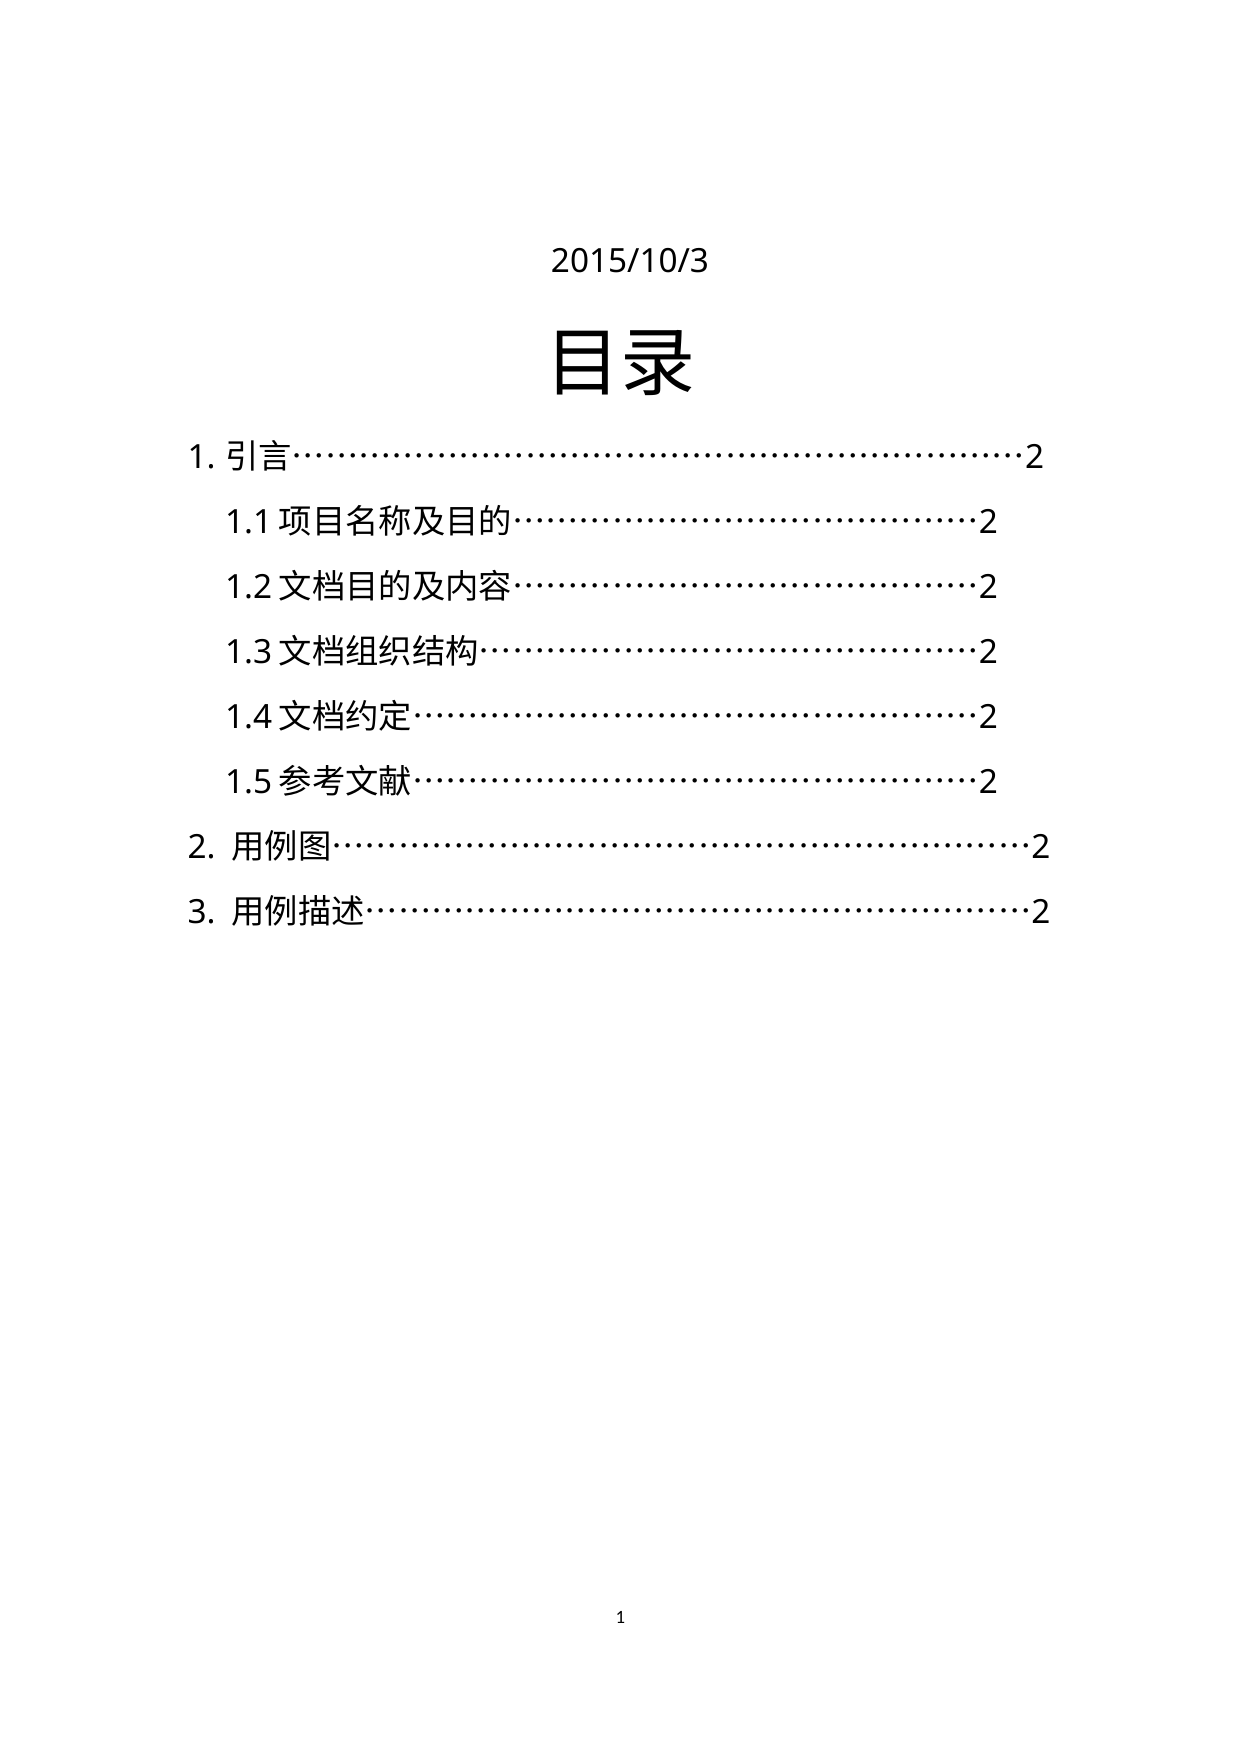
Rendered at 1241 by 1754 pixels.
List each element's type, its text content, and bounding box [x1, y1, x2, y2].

text 2. 用例图………………………………………………………2 [187, 812, 1053, 877]
text 目录 [187, 292, 1053, 422]
text 2015/10/3 [187, 227, 1053, 292]
text 3. 用例描述……………………………………………………2 [187, 877, 1053, 942]
text 1.3文档组织结构………………………………………2 [225, 617, 1053, 682]
list 引言…………………………………………………………2 [187, 422, 1053, 487]
text 1.5参考文献……………………………………………2 [225, 747, 1053, 812]
text 1.2文档目的及内容……………………………………2 [225, 552, 1053, 617]
text 1.4文档约定……………………………………………2 [225, 682, 1053, 747]
text 1.1项目名称及目的……………………………………2 [225, 487, 1053, 552]
